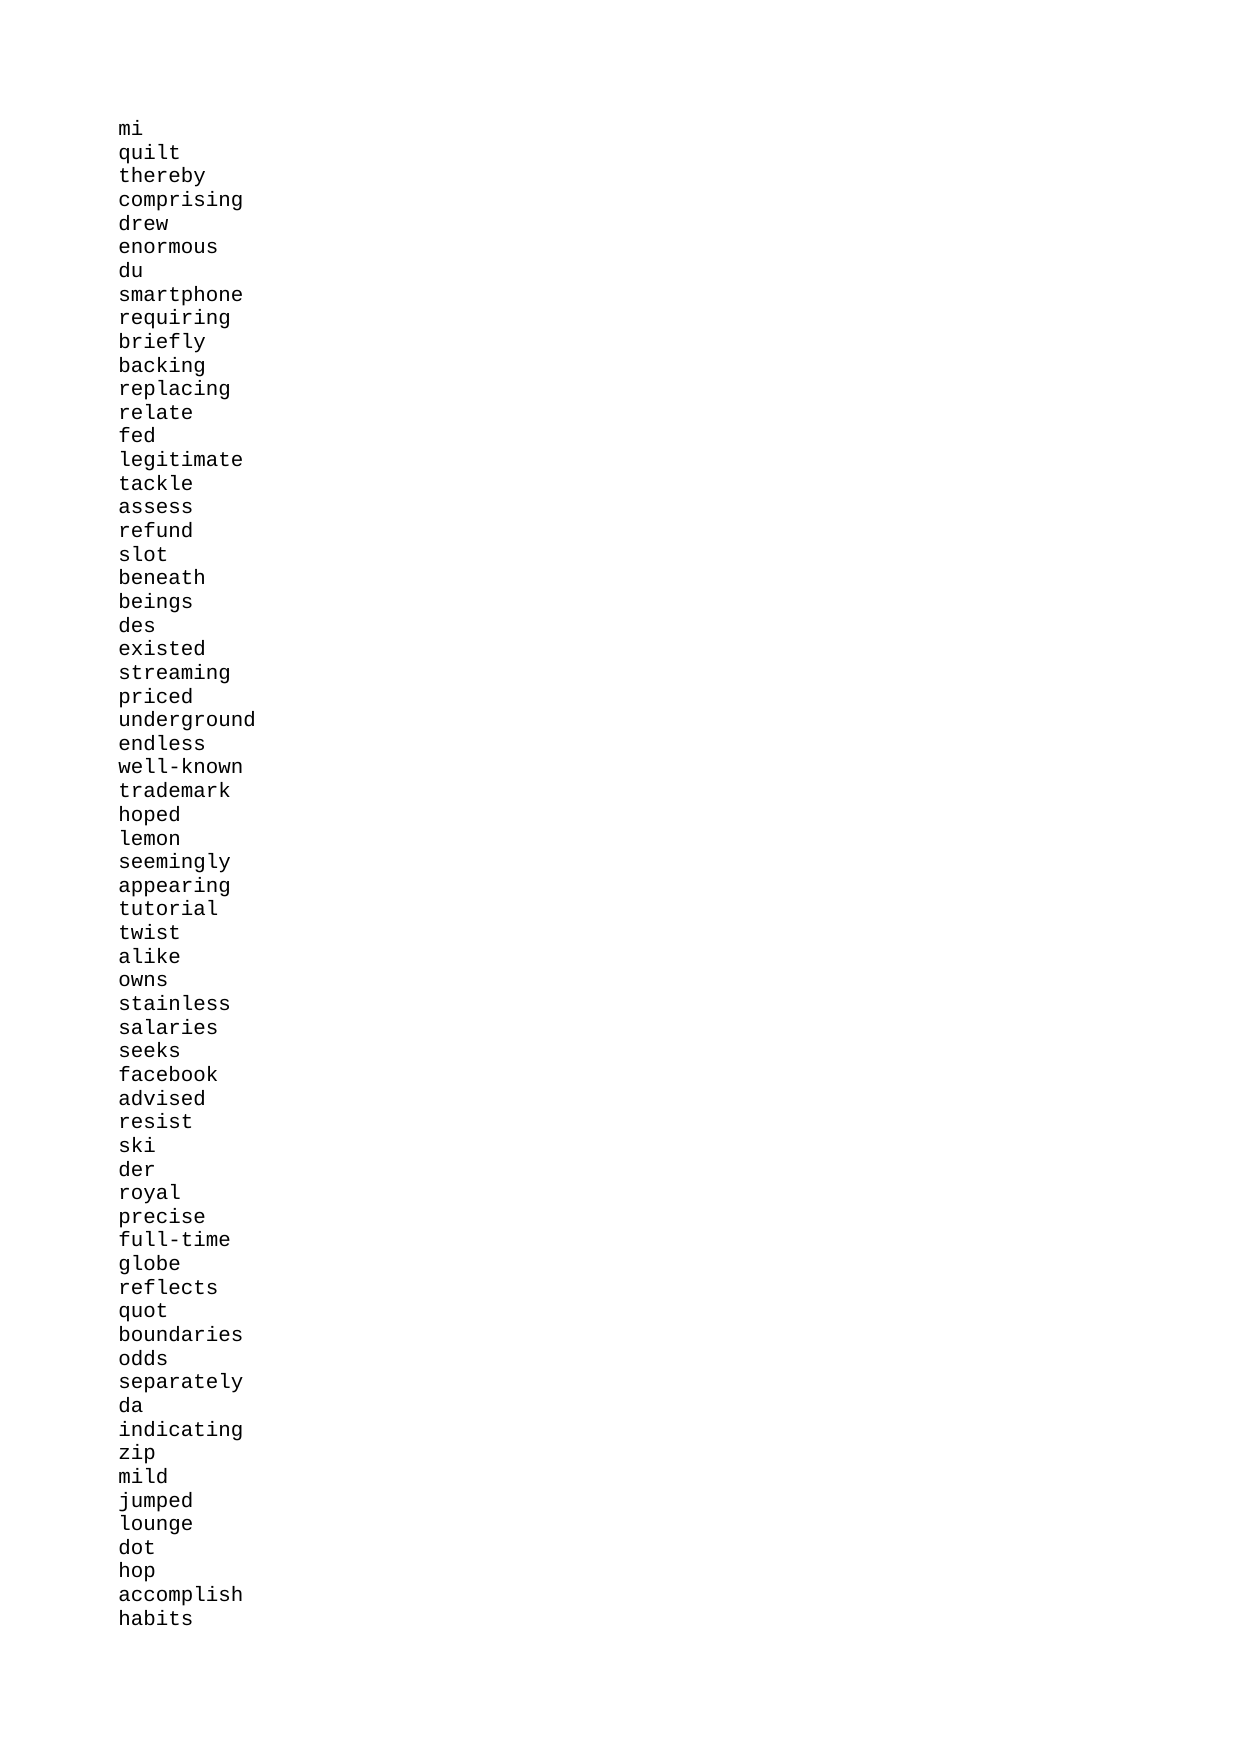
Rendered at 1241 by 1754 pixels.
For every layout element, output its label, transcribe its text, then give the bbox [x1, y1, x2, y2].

text tutorial [118, 898, 1122, 922]
text des [118, 615, 1122, 638]
text zip [118, 1442, 1122, 1466]
text accomplish [118, 1584, 1122, 1608]
text endless [118, 733, 1122, 757]
text seemingly [118, 851, 1122, 875]
text jumped [118, 1489, 1122, 1513]
text relate [118, 402, 1122, 426]
text beneath [118, 567, 1122, 591]
text legitimate [118, 449, 1122, 473]
text du [118, 260, 1122, 284]
text seeks [118, 1040, 1122, 1064]
text globe [118, 1253, 1122, 1277]
text reflects [118, 1277, 1122, 1300]
text boundaries [118, 1324, 1122, 1348]
text tackle [118, 473, 1122, 496]
text backing [118, 354, 1122, 378]
text beings [118, 591, 1122, 615]
text habits [118, 1608, 1122, 1631]
text odds [118, 1348, 1122, 1371]
text precise [118, 1206, 1122, 1229]
text quilt [118, 142, 1122, 165]
text da [118, 1395, 1122, 1419]
text refund [118, 520, 1122, 544]
text assess [118, 496, 1122, 520]
text mi [118, 118, 1122, 142]
text comprising [118, 189, 1122, 213]
text alike [118, 946, 1122, 969]
text thereby [118, 165, 1122, 189]
text separately [118, 1371, 1122, 1395]
text streaming [118, 662, 1122, 686]
text replacing [118, 378, 1122, 402]
text facebook [118, 1064, 1122, 1088]
text drew [118, 213, 1122, 236]
text trademark [118, 780, 1122, 804]
text dot [118, 1537, 1122, 1561]
text existed [118, 638, 1122, 662]
text well-known [118, 757, 1122, 780]
text hop [118, 1561, 1122, 1584]
text priced [118, 686, 1122, 709]
text twist [118, 922, 1122, 946]
text requiring [118, 307, 1122, 331]
text full-time [118, 1229, 1122, 1253]
text lounge [118, 1513, 1122, 1537]
text lemon [118, 827, 1122, 851]
text fed [118, 426, 1122, 449]
text hoped [118, 804, 1122, 827]
text royal [118, 1182, 1122, 1206]
text quot [118, 1300, 1122, 1324]
text smartphone [118, 284, 1122, 307]
text indicating [118, 1419, 1122, 1442]
text der [118, 1158, 1122, 1182]
text resist [118, 1111, 1122, 1135]
text owns [118, 969, 1122, 993]
text advised [118, 1088, 1122, 1111]
text stainless [118, 993, 1122, 1017]
text enormous [118, 236, 1122, 260]
text ski [118, 1135, 1122, 1158]
text mild [118, 1466, 1122, 1489]
text underground [118, 709, 1122, 733]
text briefly [118, 331, 1122, 354]
text appearing [118, 875, 1122, 898]
text salaries [118, 1017, 1122, 1040]
text slot [118, 544, 1122, 567]
